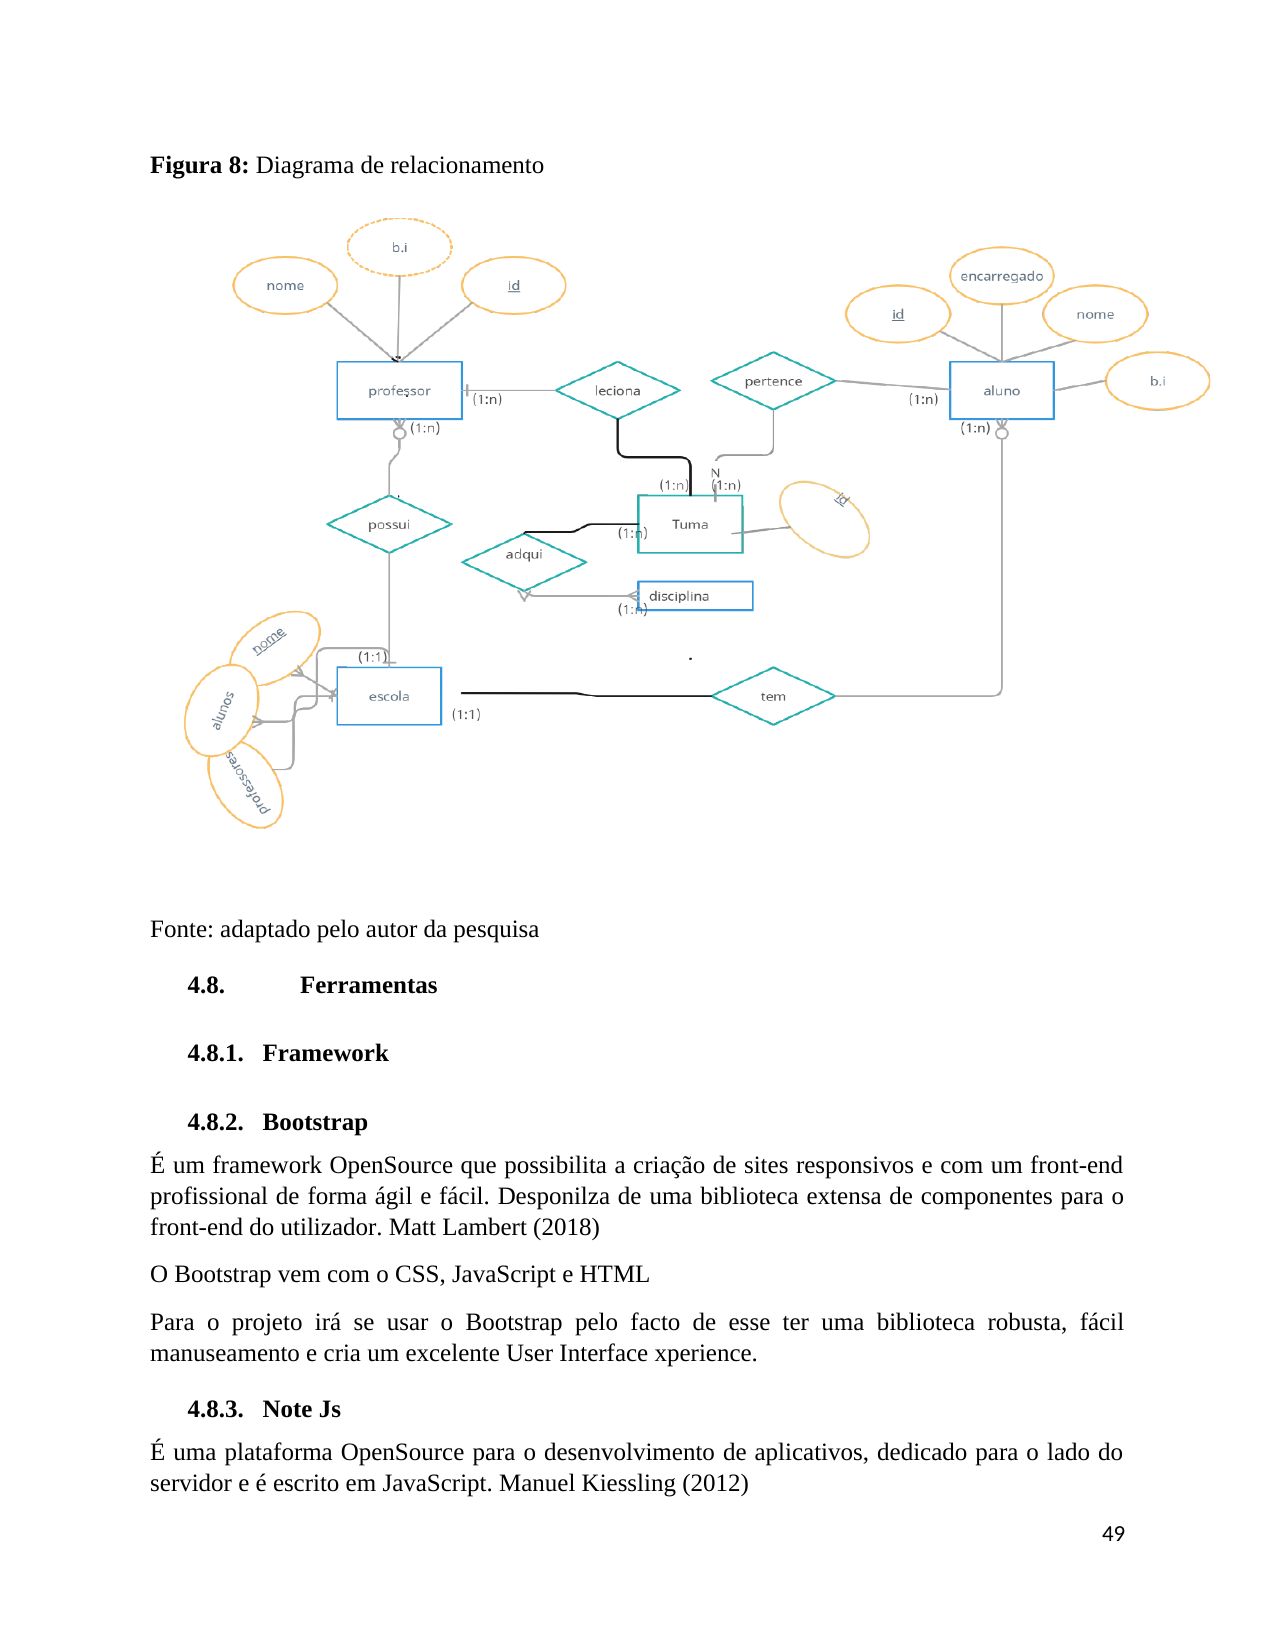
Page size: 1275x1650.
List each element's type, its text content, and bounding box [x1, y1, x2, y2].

text O Bootstrap vem com o CSS, JavaScript e HTML [150, 1259, 1125, 1288]
subtitle Note Js [187, 1394, 1125, 1423]
subtitle Bootstrap [187, 1107, 1125, 1135]
subtitle Ferramentas [187, 970, 1125, 999]
picture [150, 199, 1230, 858]
text Para o projeto irá se usar o Bootstrap pelo facto de esse ter uma biblioteca robusta, fácil manuseamento e cria um excelente User Interface xperience. [150, 1307, 1125, 1367]
text Fonte: adaptado pelo autor da pesquisa [150, 914, 1125, 943]
text É um framework OpenSource que possibilita a criação de sites responsivos e com um front-end profissional de forma ágil e fácil. Desponilza de uma biblioteca extensa de componentes para o front-end do utilizador. Matt Lambert (2018) [150, 1150, 1125, 1241]
text Figura 8: Diagrama de relacionamento [150, 150, 1125, 179]
subtitle Framework [187, 1038, 1125, 1067]
text É uma plataforma OpenSource para o desenvolvimento de aplicativos, dedicado para o lado do servidor e é escrito em JavaScript. Manuel Kiessling (2012) [150, 1437, 1125, 1497]
